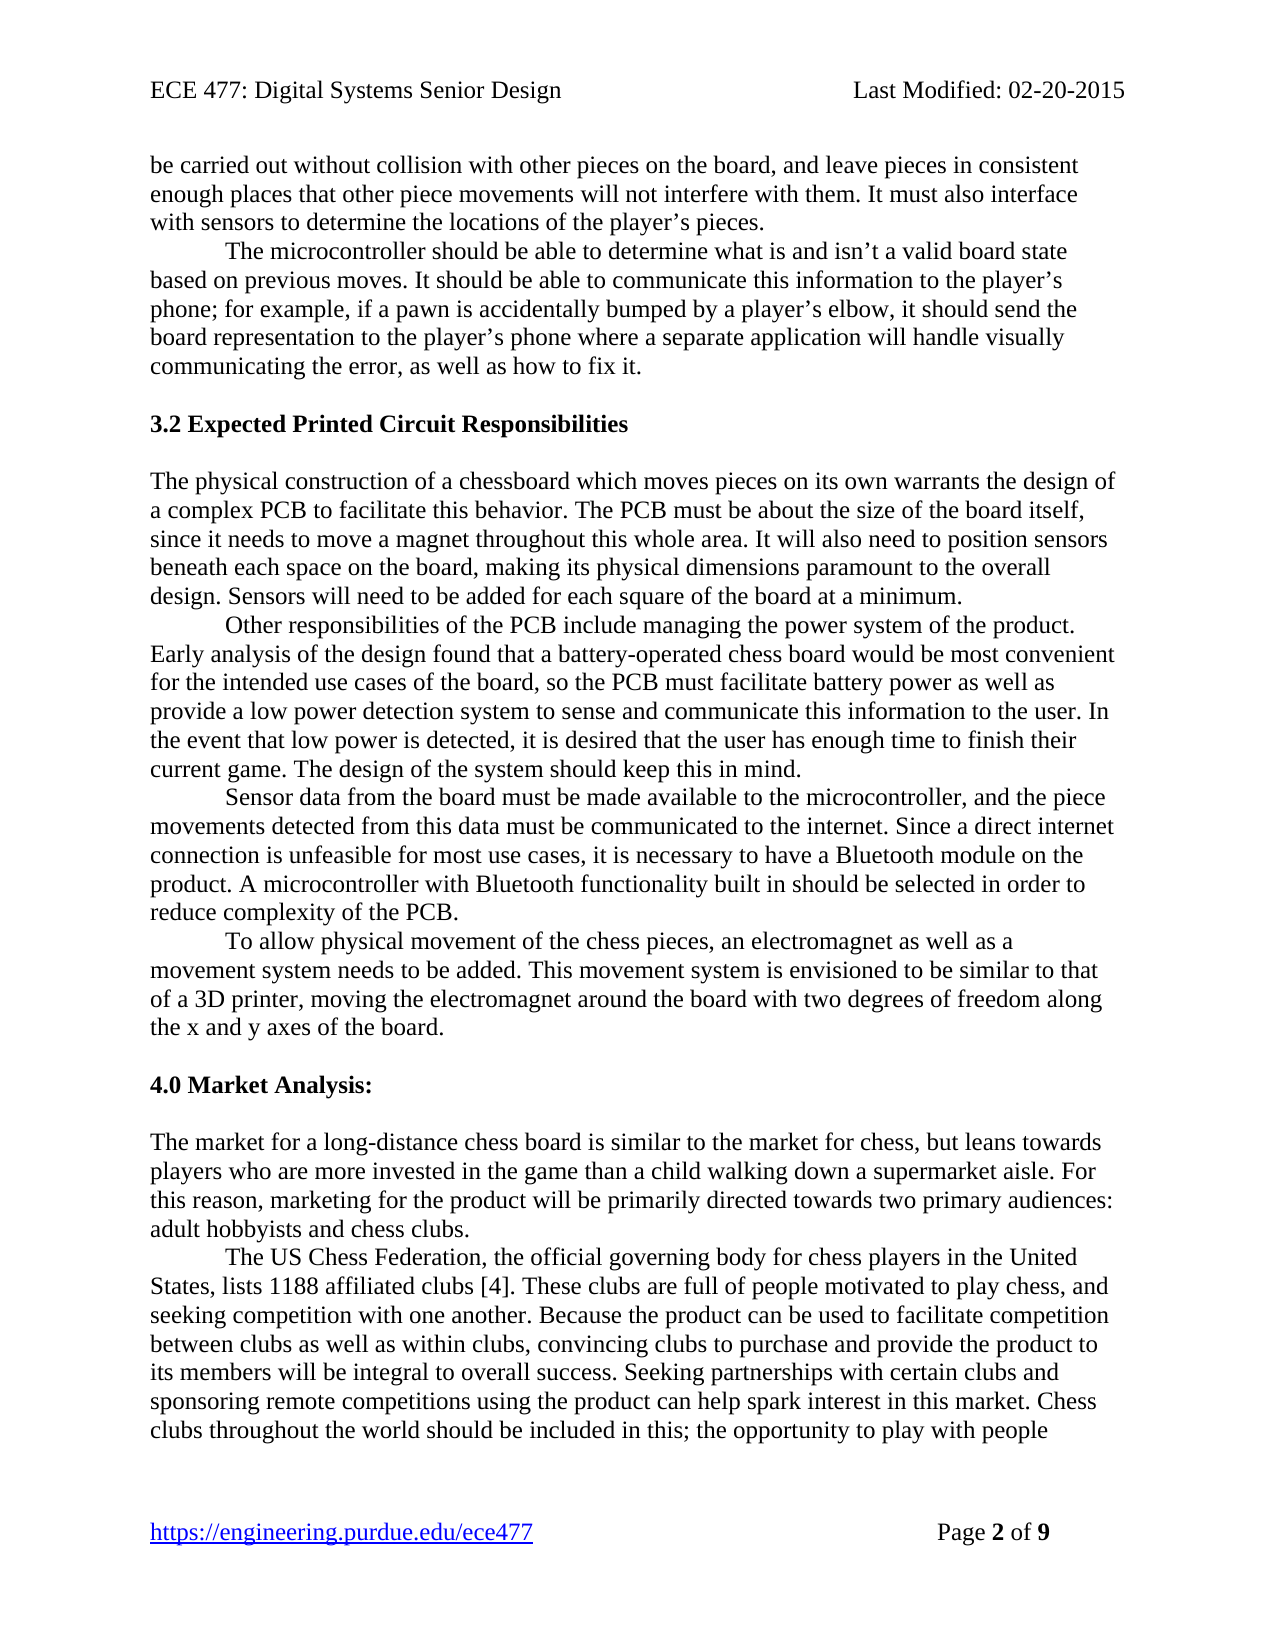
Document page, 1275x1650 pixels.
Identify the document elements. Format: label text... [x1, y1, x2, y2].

text The market for a long-distance chess board is similar to the market for chess, but leans towards players who are more invested in the game than a child walking down a supermarket aisle. For this reason, marketing for the product will be primarily directed towards two primary audiences: adult hobbyists and chess clubs. [150, 1127, 1125, 1242]
title 3.2 Expected Printed Circuit Responsibilities [150, 409, 1125, 437]
text Other responsibilities of the PCB include managing the power system of the product. Early analysis of the design found that a battery-operated chess board would be most convenient for the intended use cases of the board, so the PCB must facilitate battery power as well as provide a low power detection system to sense and communicate this information to the user. In the event that low power is detected, it is desired that the user has enough time to finish their current game. The design of the system should keep this in mind. [150, 610, 1125, 782]
text To allow physical movement of the chess pieces, an electromagnet as well as a movement system needs to be added. This movement system is envisioned to be similar to that of a 3D printer, moving the electromagnet around the board with two degrees of freedom along the x and y axes of the board. [150, 926, 1125, 1041]
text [150, 1242, 1125, 1444]
text The microcontroller should be able to determine what is and isn’t a valid board state based on previous moves. It should be able to communicate this information to the player’s phone; for example, if a pawn is accidentally bumped by a player’s elbow, it should send the board representation to the player’s phone where a separate application will handle visually communicating the error, as well as how to fix it. [150, 236, 1125, 380]
text The physical construction of a chessboard which moves pieces on its own warrants the design of a complex PCB to facilitate this behavior. The PCB must be about the size of the board itself, since it needs to move a magnet throughout this whole area. It will also need to position sensors beneath each space on the board, making its physical dimensions paramount to the overall design. Sensors will need to be added for each square of the board at a minimum. [150, 466, 1125, 610]
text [150, 150, 1125, 236]
text Sensor data from the board must be made available to the microcontroller, and the piece movements detected from this data must be communicated to the internet. Since a direct internet connection is unfeasible for most use cases, it is necessary to have a Bluetooth module on the product. A microcontroller with Bluetooth functionality built in should be selected in order to reduce complexity of the PCB. [150, 782, 1125, 926]
title 4.0 Market Analysis: [150, 1070, 1125, 1099]
